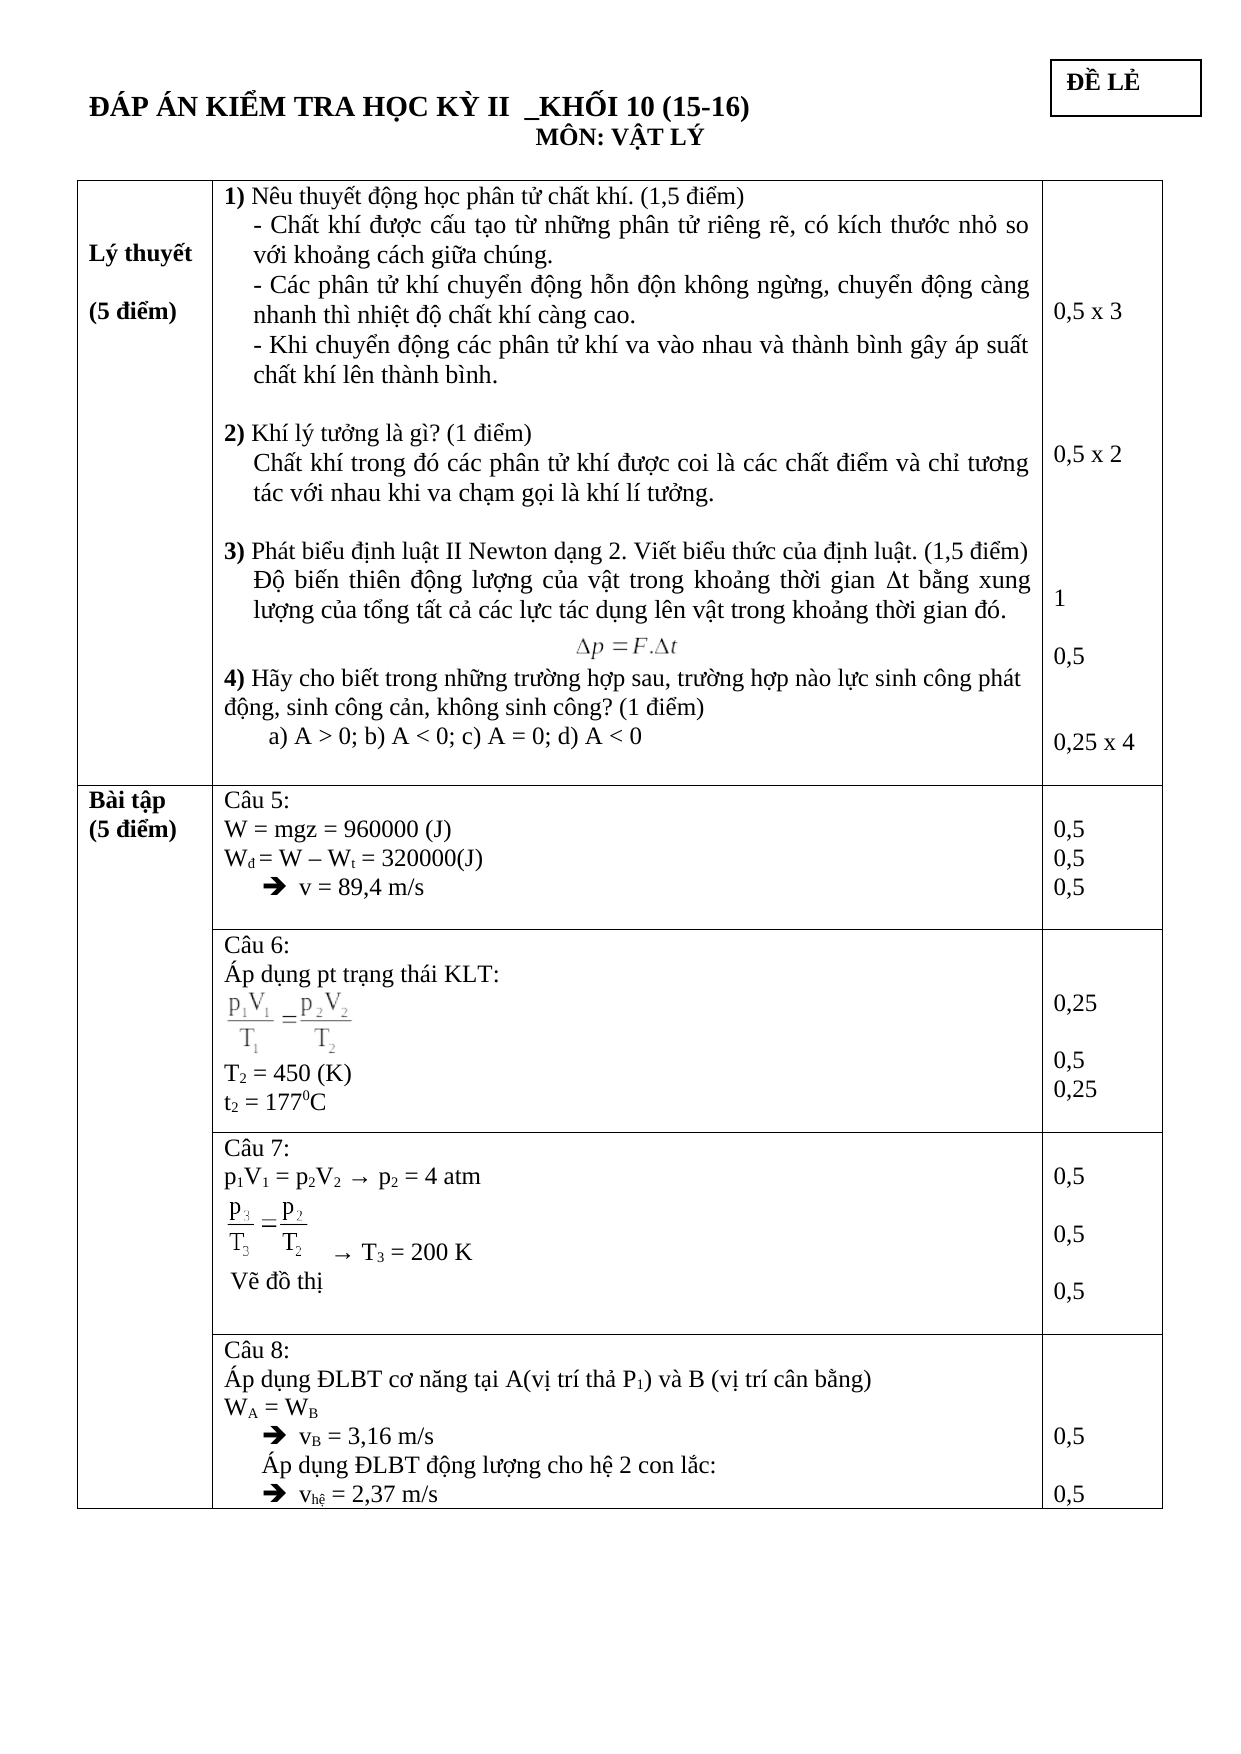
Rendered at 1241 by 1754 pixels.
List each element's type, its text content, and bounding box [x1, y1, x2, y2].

table_cell Câu 8: Áp dụng ĐLBT cơ năng tại A(vị trí thả P1) và B (vị trí cân bằng) WA = WB vB = 3,16 m/s Áp dụng ĐLBT động lượng cho hệ 2 con lắc: vhệ = 2,37 m/s [213, 1335, 1042, 1507]
table_header 0,5 x 3 0,5 x 2 1 0,5 0,25 x 4 [1043, 181, 1162, 784]
table_header Lý thuyết (5 điểm) [78, 181, 212, 784]
text MÔN: VẬT LÝ [89, 122, 1152, 151]
table_cell Câu 6: Áp dụng pt trạng thái KLT: T2 = 450 (K) t2 = 1770C [213, 930, 1042, 1132]
table_cell 0,5 0,5 0,5 [1043, 1133, 1162, 1334]
table_cell Câu 7: p1V1 = p2V2 → p2 = 4 atm → T3 = 200 K Vẽ đồ thị [213, 1133, 1042, 1334]
table_cell Câu 5: W = mgz = 960000 (J) Wđ = W – Wt = 320000(J) v = 89,4 m/s [213, 786, 1042, 929]
table_cell Bài tập (5 điểm) [78, 786, 212, 1507]
table_cell 0,25 0,5 0,25 [1043, 930, 1162, 1132]
table_cell 0,5 0,5 [1043, 1335, 1162, 1507]
table_header 1) Nêu thuyết động học phân tử chất khí. (1,5 điểm) - Chất khí được cấu tạo từ những phân tử riêng rẽ, có kích thước nhỏ so với khoảng cách giữa chúng. - Các phân tử khí chuyển động hỗn độn không ngừng, chuyển động càng nhanh thì nhiệt độ chất khí càng cao. - Khi chuyển động các phân tử khí va vào nhau và thành bình gây áp suất chất khí lên thành bình. 2) Khí lý tưởng là gì? (1 điểm) Chất khí trong đó các phân tử khí được coi là các chất điểm và chỉ tương tác với nhau khi va chạm gọi là khí lí tưởng. 3) Phát biểu định luật II Newton dạng 2. Viết biểu thức của định luật. (1,5 điểm) Độ biến thiên động lượng của vật trong khoảng thời gian t bằng xung lượng của tổng tất cả các lực tác dụng lên vật trong khoảng thời gian đó. 4) Hãy cho biết trong những trường hợp sau, trường hợp nào lực sinh công phát động, sinh công cản, không sinh công? (1 điểm) a) A > 0; b) A < 0; c) A = 0; d) A < 0 [213, 181, 1042, 784]
table_cell 0,5 0,5 0,5 [1043, 786, 1162, 929]
